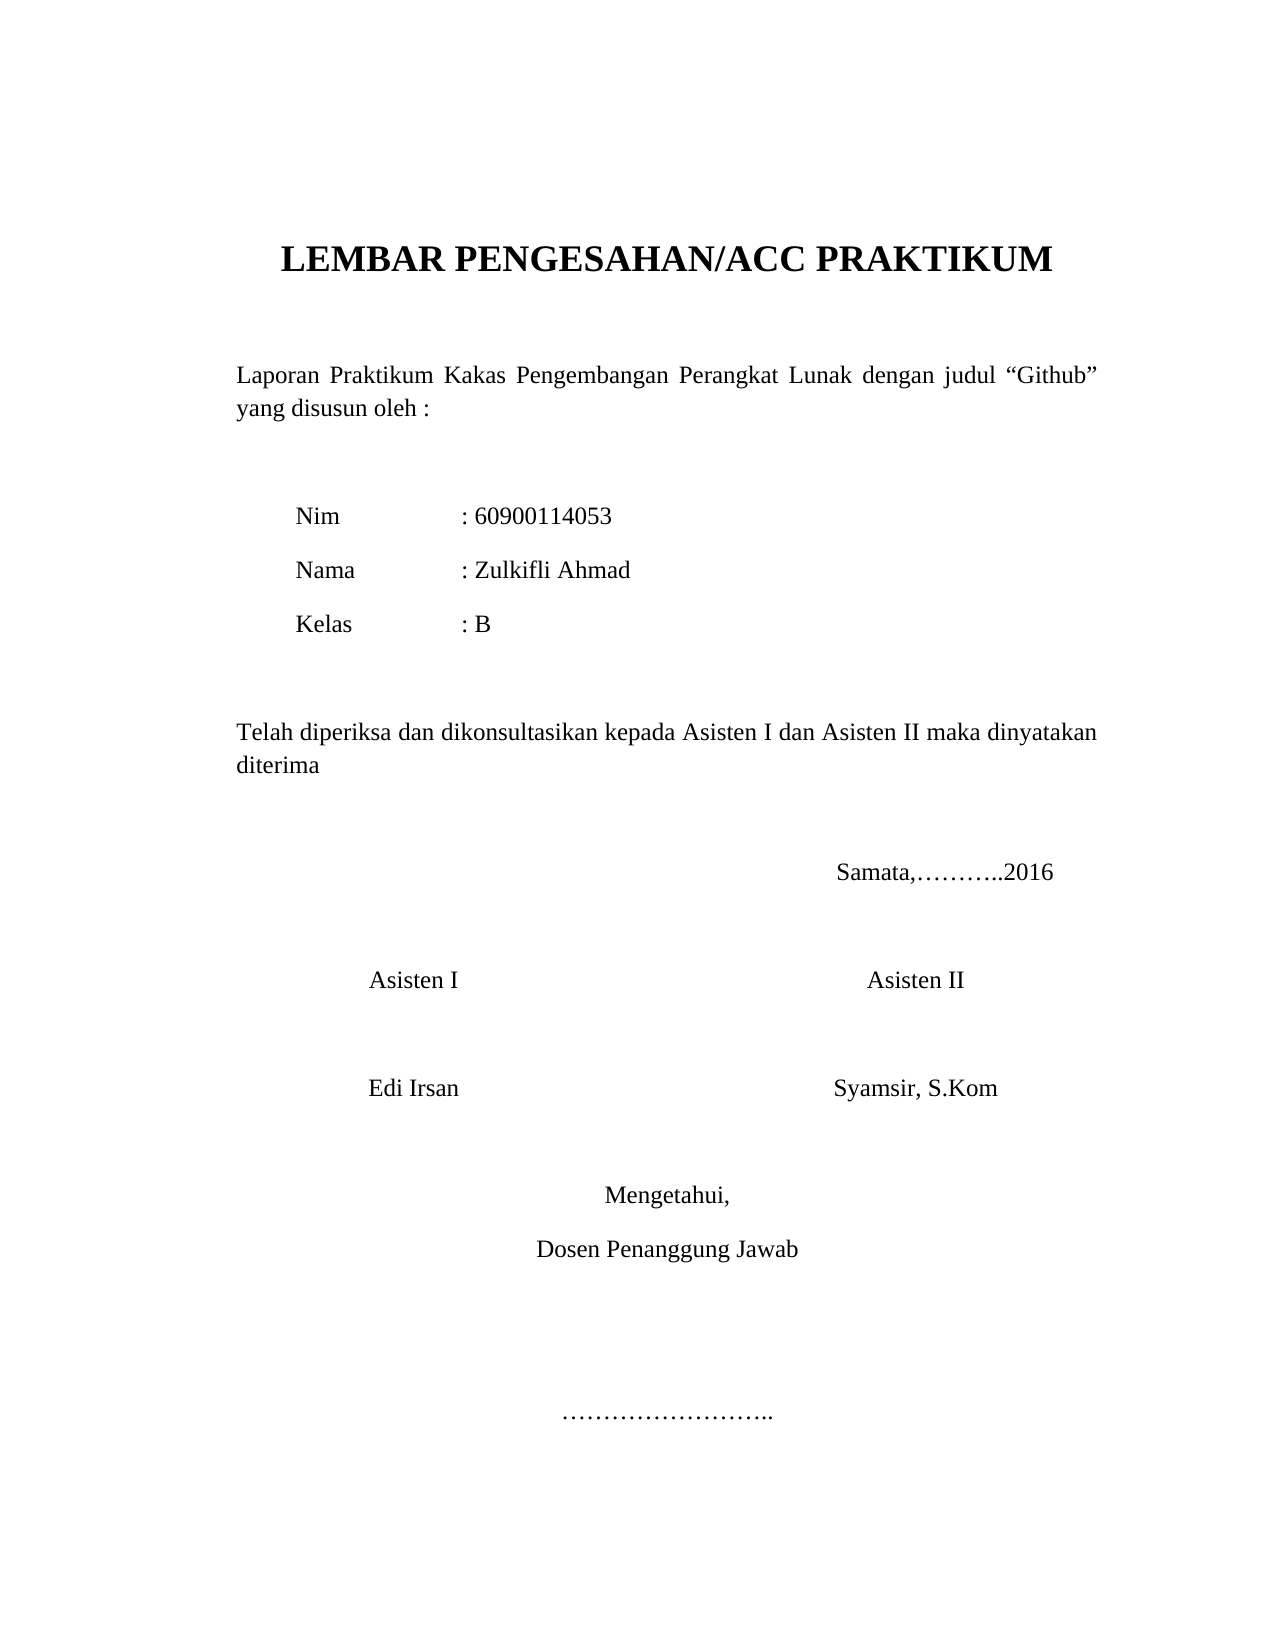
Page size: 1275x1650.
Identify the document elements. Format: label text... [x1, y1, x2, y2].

text Dosen Penanggung Jawab [536, 1234, 1098, 1263]
text Mengetahui, [236, 1181, 1098, 1209]
text Telah diperiksa dan dikonsultasikan kepada Asisten I dan Asisten II maka dinyatakan diterima [236, 717, 1098, 778]
text LEMBAR PENGESAHAN/ACC PRAKTIKUM [236, 236, 1098, 279]
text Nim : 60900114053 [295, 501, 1098, 530]
text Kelas : B [295, 609, 1098, 638]
text …………………….. [236, 1396, 1098, 1425]
text Asisten I Asisten II [236, 965, 1098, 994]
text Samata,………..2016 [761, 857, 1098, 886]
text Edi Irsan Syamsir, S.Kom [236, 1073, 1098, 1102]
text Nama : Zulkifli Ahmad [295, 555, 1098, 584]
text Laporan Praktikum Kakas Pengembangan Perangkat Lunak dengan judul “Github” yang disusun oleh : [236, 361, 1098, 422]
